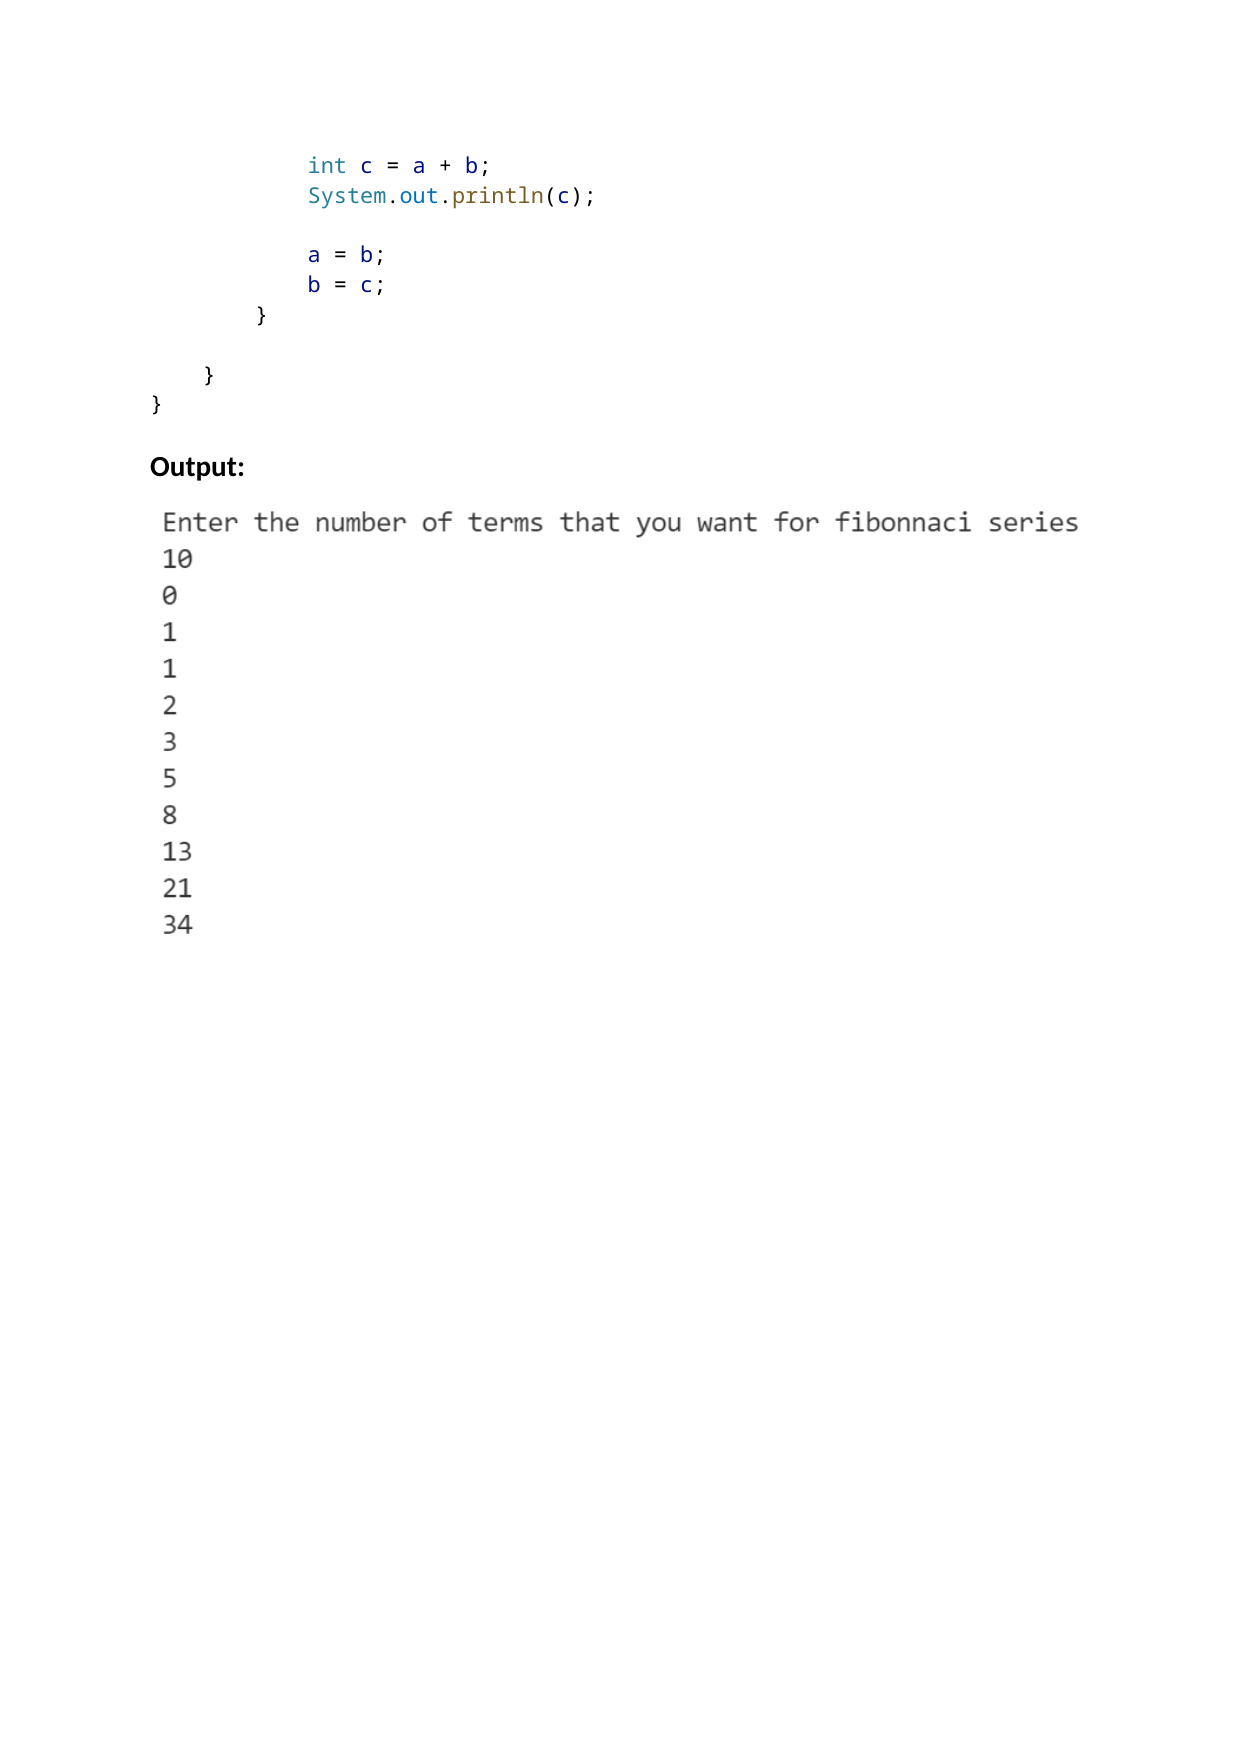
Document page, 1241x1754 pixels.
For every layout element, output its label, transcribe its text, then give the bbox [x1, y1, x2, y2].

picture [150, 503, 1091, 941]
text System.out.println(c); [150, 180, 1090, 209]
text Output: [150, 448, 1090, 483]
text b = c; [150, 269, 1090, 299]
text int c = a + b; [150, 150, 1090, 180]
text } [150, 299, 1090, 329]
text } [150, 388, 1090, 418]
text } [150, 358, 1090, 388]
text a = b; [150, 239, 1090, 269]
